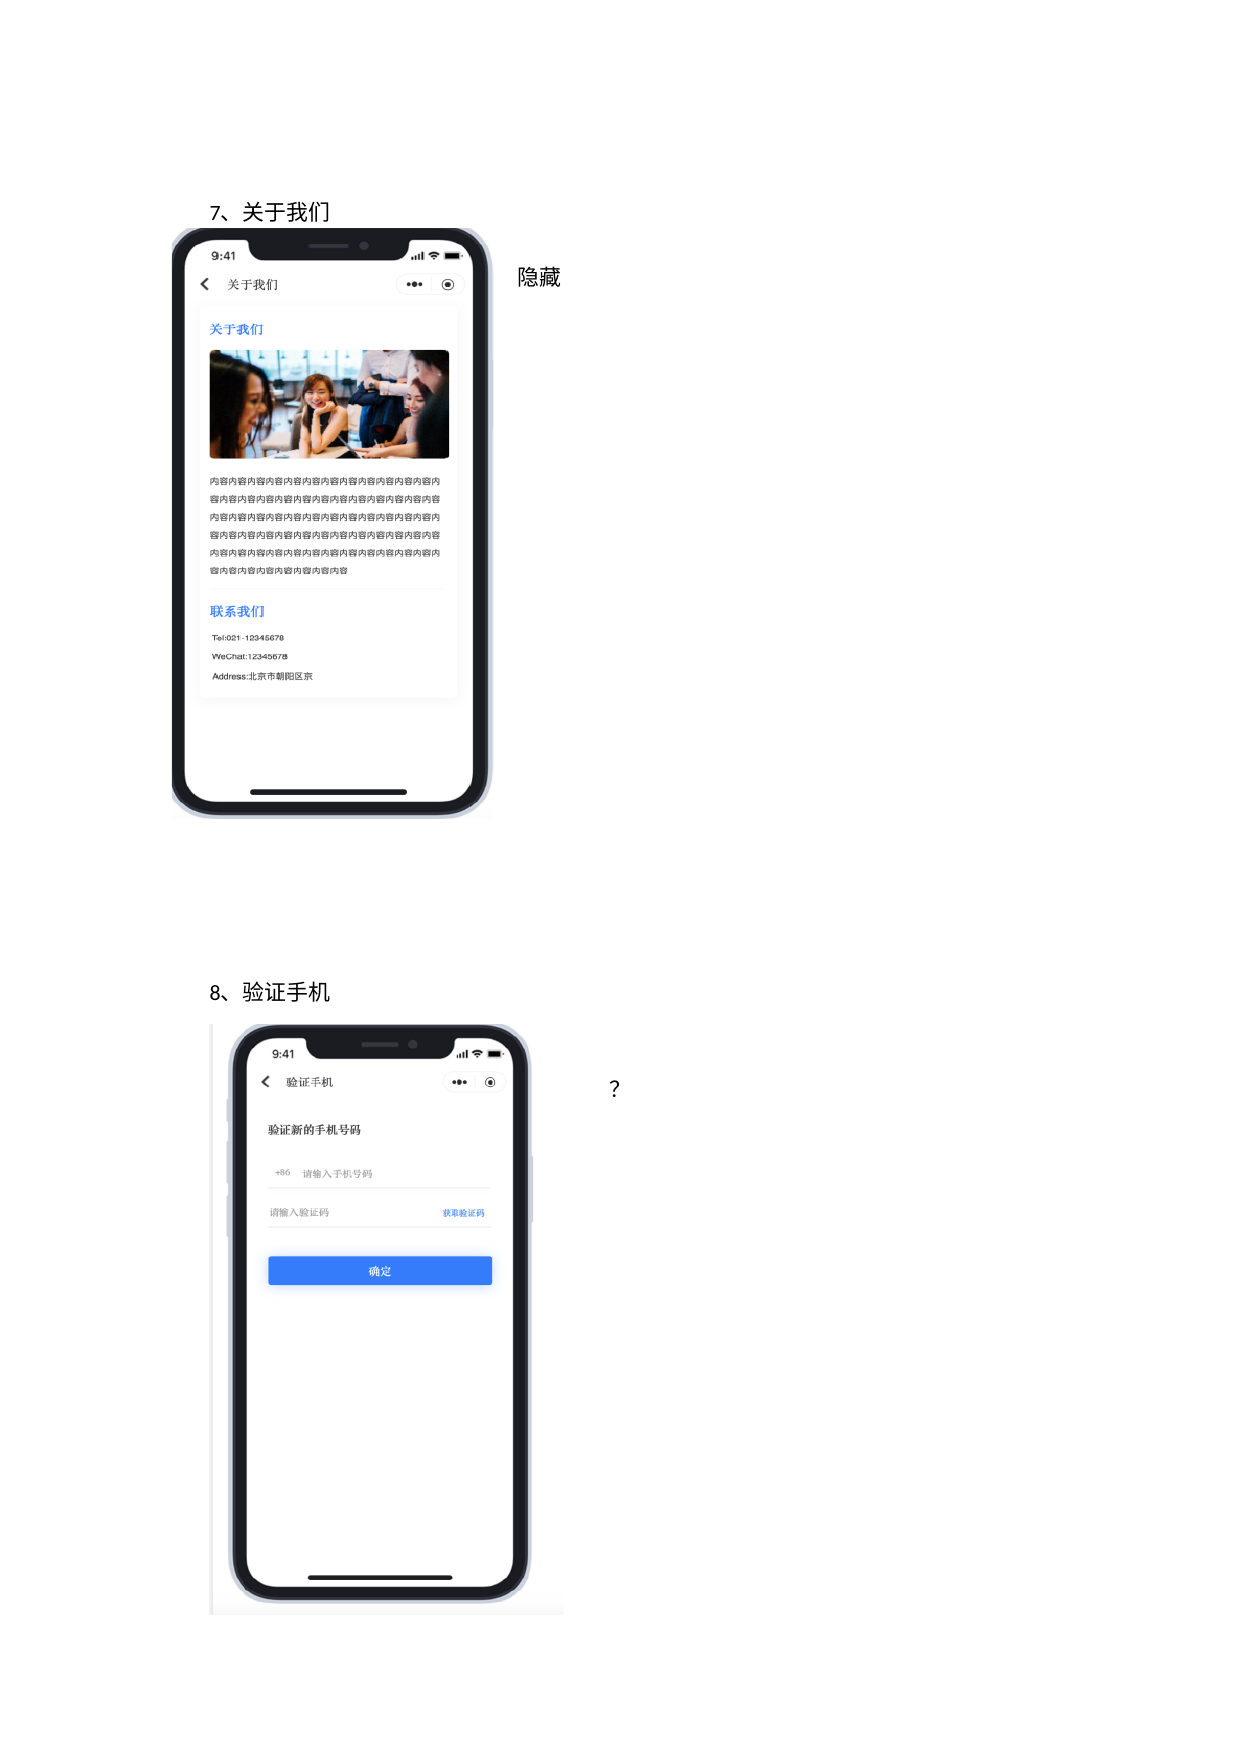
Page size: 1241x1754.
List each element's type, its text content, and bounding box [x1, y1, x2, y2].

text 隐藏 [494, 259, 1053, 292]
picture [209, 1024, 564, 1615]
list 验证手机 [187, 974, 1053, 1007]
picture [171, 228, 494, 819]
text ？ [564, 1072, 1053, 1104]
list 关于我们 [187, 194, 1053, 227]
